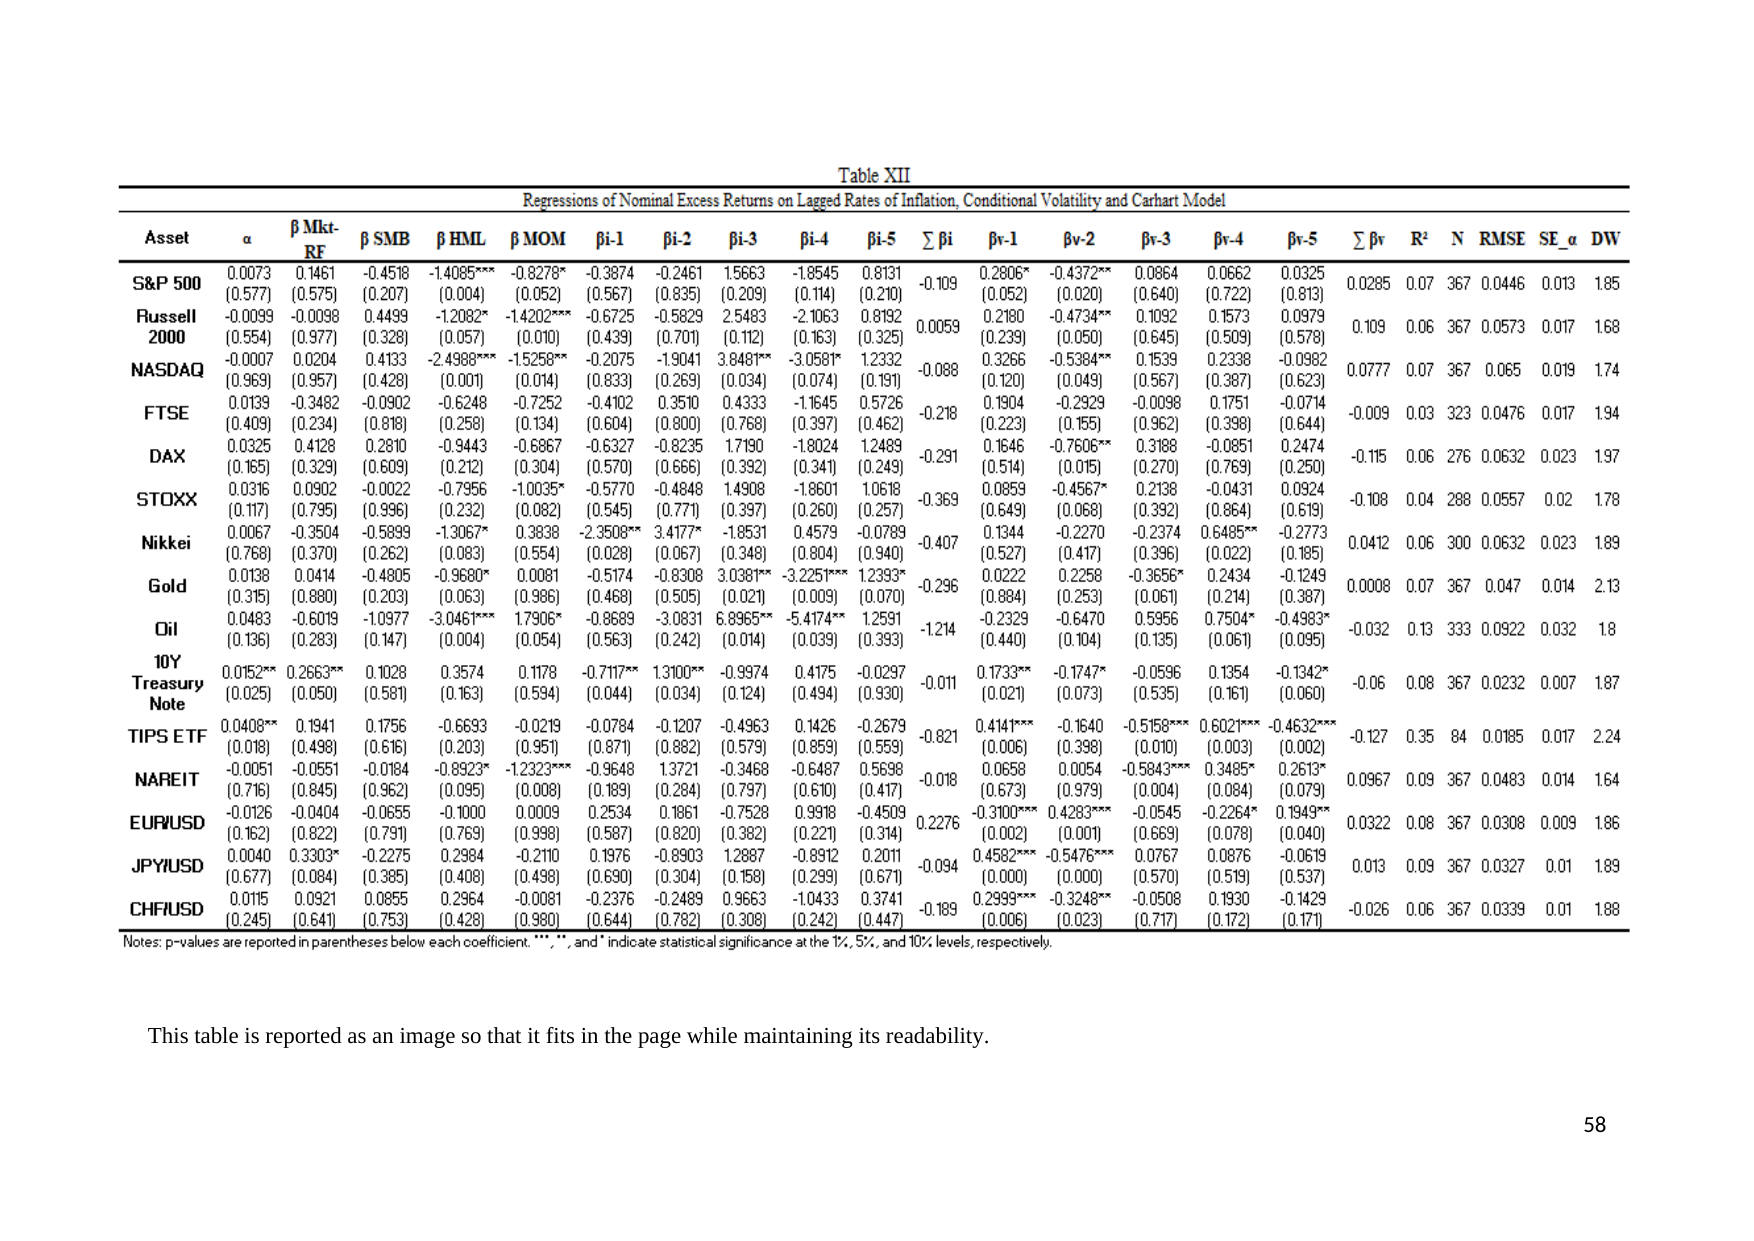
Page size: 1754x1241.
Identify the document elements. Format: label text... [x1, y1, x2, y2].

picture [115, 147, 1639, 968]
text This table is reported as an image so that it fits in the page while maintaining its readability. [148, 1022, 1606, 1049]
